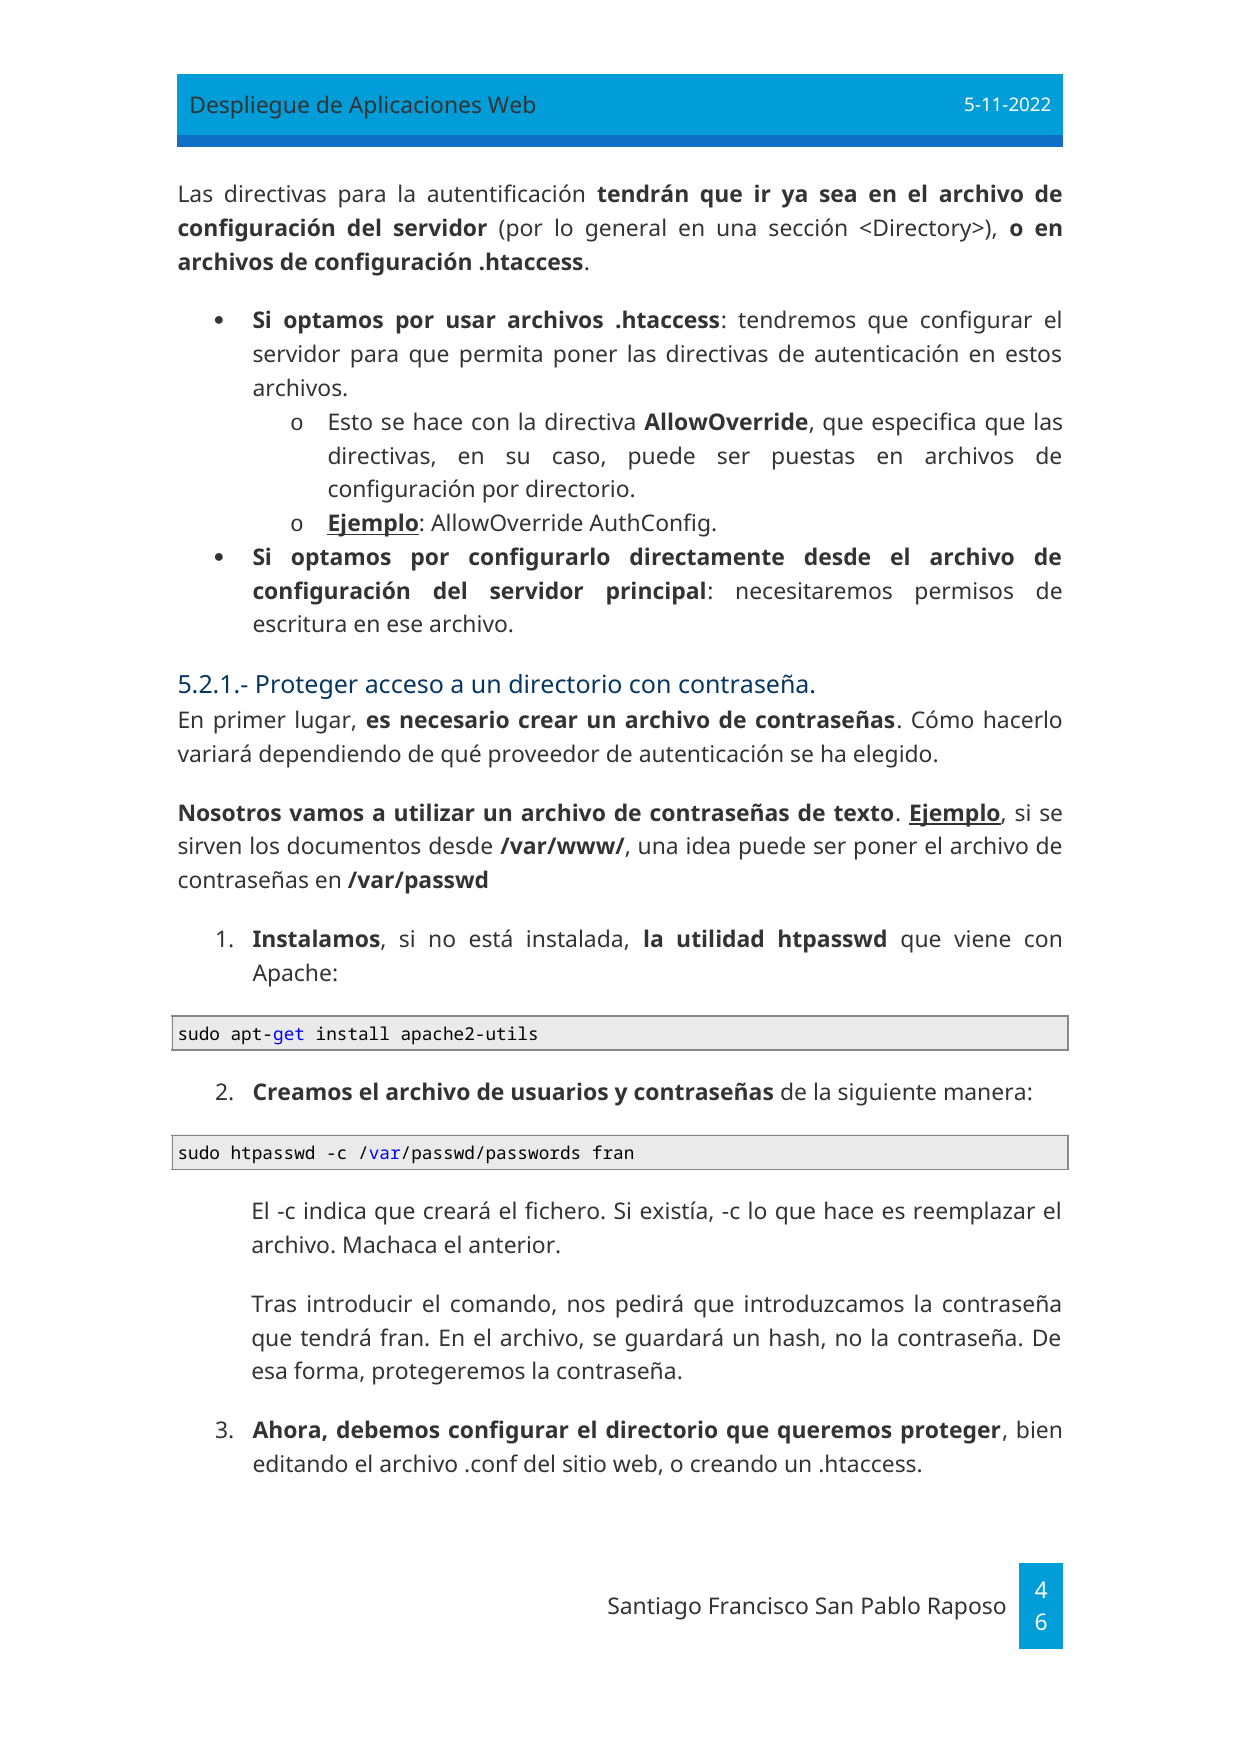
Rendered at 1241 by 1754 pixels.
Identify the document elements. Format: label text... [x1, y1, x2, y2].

list Instalamos, si no está instalada, la utilidad htpasswd que viene con Apache: [215, 923, 1063, 988]
text sudo apt-get install apache2-utils [173, 1017, 1067, 1049]
list Creamos el archivo de usuarios y contraseñas de la siguiente manera: [215, 1076, 1063, 1107]
list Si optamos por configurarlo directamente desde el archivo de configuración del servidor principal: necesitaremos permisos de escritura en ese archivo. [215, 541, 1063, 640]
text En primer lugar, es necesario crear un archivo de contraseñas. Cómo hacerlo variará dependiendo de qué proveedor de autenticación se ha elegido. [177, 704, 1063, 769]
list Ahora, debemos configurar el directorio que queremos proteger, bien editando el archivo .conf del sitio web, o creando un .htaccess. [215, 1414, 1063, 1479]
subtitle 5.2.1.- Proteger acceso a un directorio con contraseña. [177, 667, 1063, 701]
text Nosotros vamos a utilizar un archivo de contraseñas de texto. Ejemplo, si se sirven los documentos desde /var/www/, una idea puede ser poner el archivo de contraseñas en /var/passwd [177, 796, 1063, 895]
text sudo htpasswd -c /var/passwd/passwords fran [173, 1136, 1067, 1169]
text El -c indica que creará el fichero. Si existía, -c lo que hace es reemplazar el archivo. Machaca el anterior. [251, 1195, 1063, 1260]
text Las directivas para la autentificación tendrán que ir ya sea en el archivo de configuración del servidor (por lo general en una sección <Directory>), o en archivos de configuración .htaccess. [177, 178, 1063, 277]
list Si optamos por usar archivos .htaccess: tendremos que configurar el servidor para que permita poner las directivas de autenticación en estos archivos. [215, 304, 1063, 403]
text Tras introducir el comando, nos pedirá que introduzcamos la contraseña que tendrá fran. En el archivo, se guardará un hash, no la contraseña. De esa forma, protegeremos la contraseña. [251, 1288, 1063, 1386]
list Esto se hace con la directiva AllowOverride, que especifica que las directivas, en su caso, puede ser puestas en archivos de configuración por directorio. [290, 406, 1063, 504]
list Ejemplo: AllowOverride AuthConfig. [290, 507, 1063, 538]
